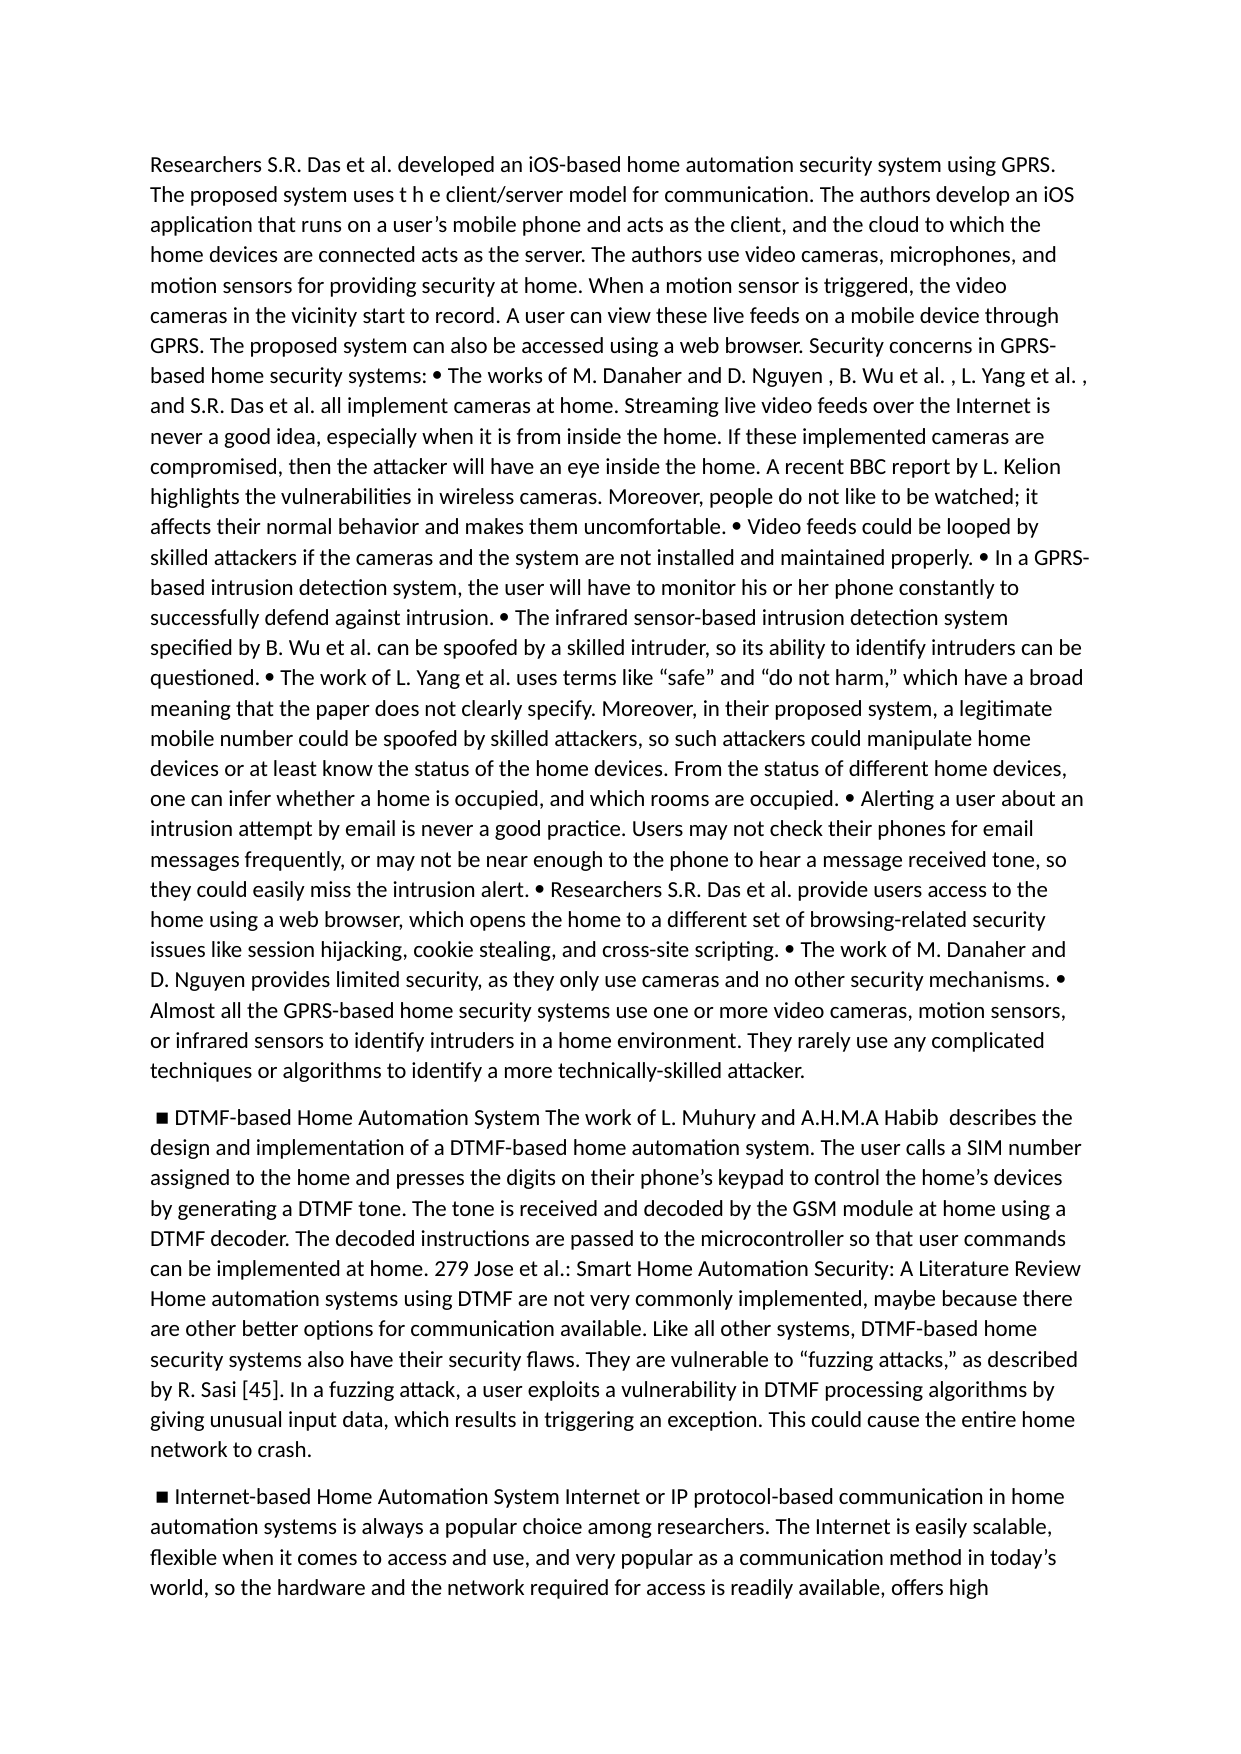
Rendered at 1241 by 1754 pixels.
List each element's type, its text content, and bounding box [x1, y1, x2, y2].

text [150, 150, 1090, 1084]
text ■ DTMF-based Home Automation System The work of L. Muhury and A.H.M.A Habib describes the design and implementation of a DTMF-based home automation system. The user calls a SIM number assigned to the home and presses the digits on their phone’s keypad to control the home’s devices by generating a DTMF tone. The tone is received and decoded by the GSM module at home using a DTMF decoder. The decoded instructions are passed to the microcontroller so that user commands can be implemented at home. 279 Jose et al.: Smart Home Automation Security: A Literature Review Home automation systems using DTMF are not very commonly implemented, maybe because there are other better options for communication available. Like all other systems, DTMF-based home security systems also have their security flaws. They are vulnerable to “fuzzing attacks,” as described by R. Sasi [45]. In a fuzzing attack, a user exploits a vulnerability in DTMF processing algorithms by giving unusual input data, which results in triggering an exception. This could cause the entire home network to crash. [150, 1103, 1090, 1463]
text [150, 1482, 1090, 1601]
